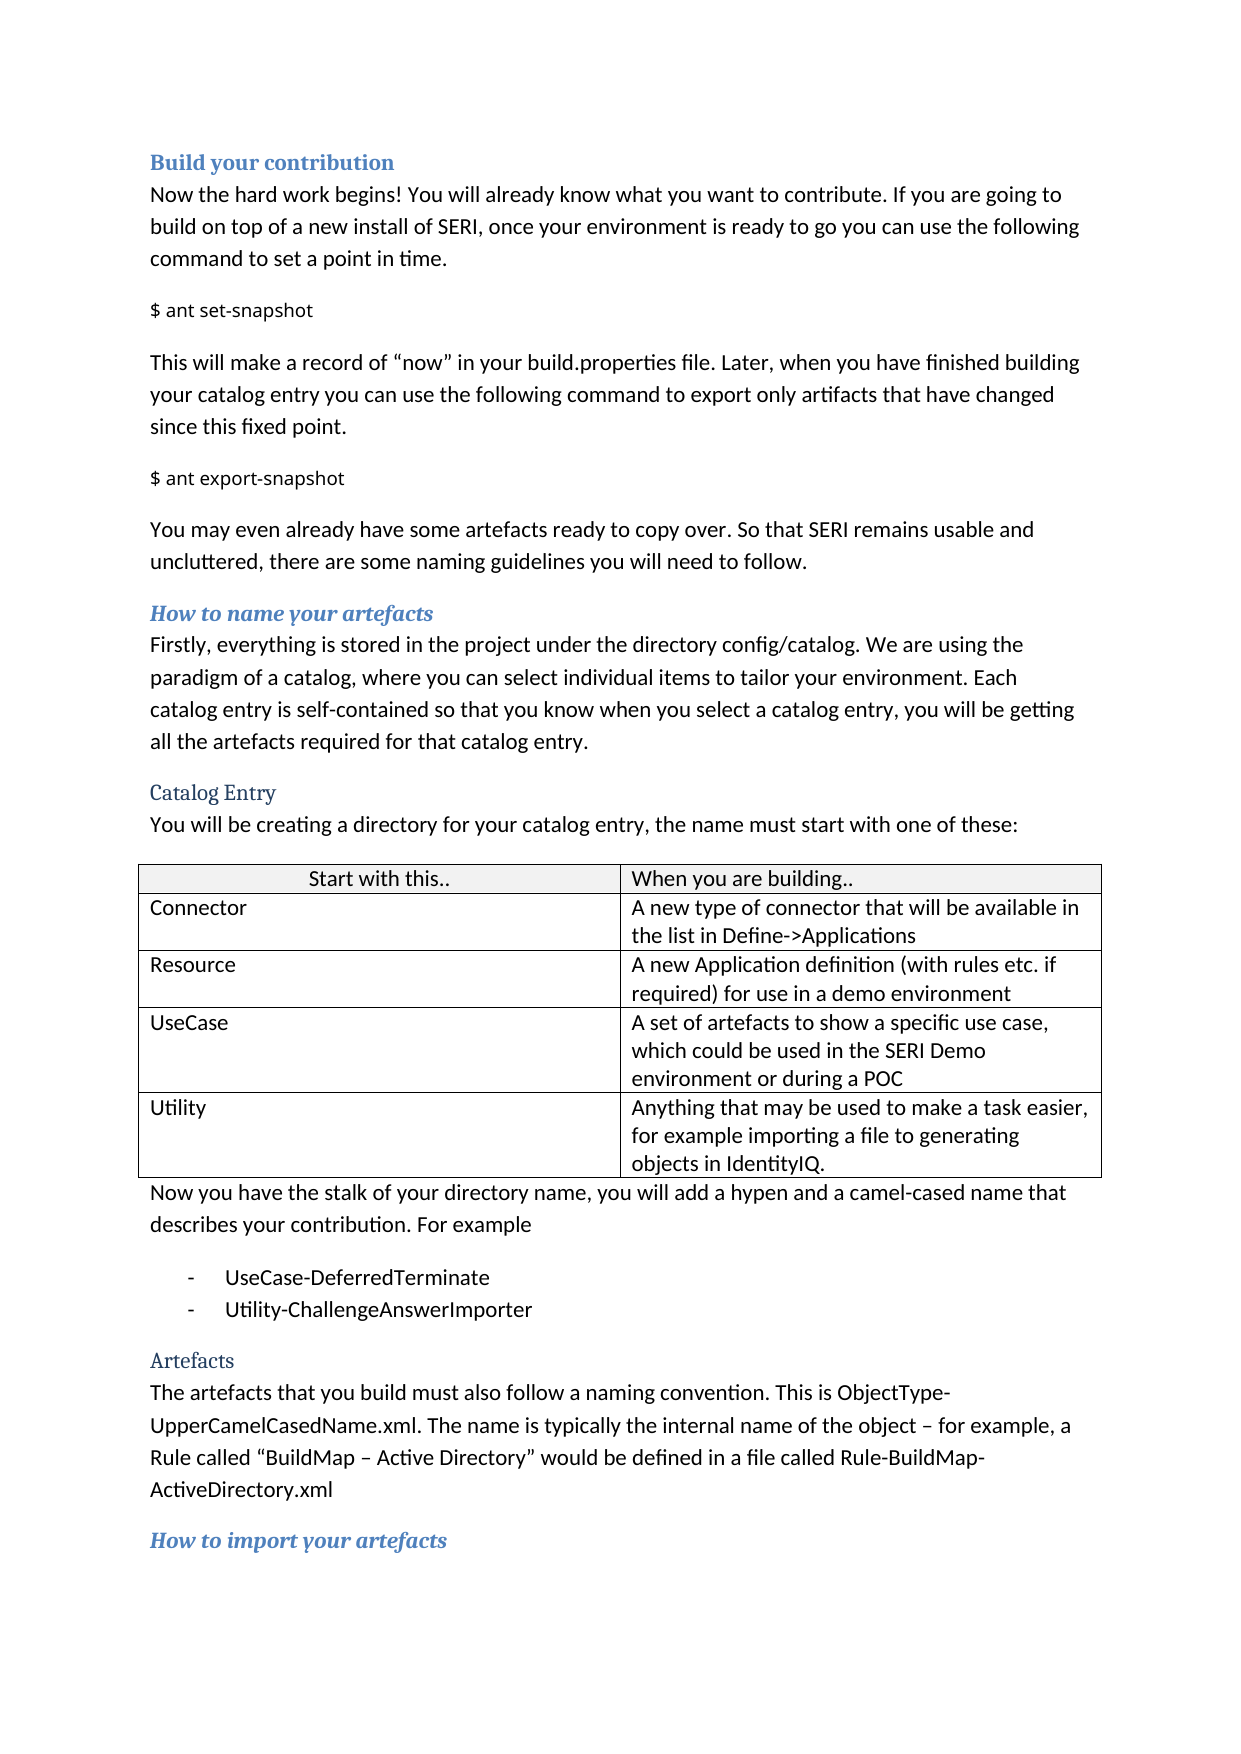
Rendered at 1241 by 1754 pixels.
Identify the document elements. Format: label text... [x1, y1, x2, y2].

table_cell UseCase [139, 1008, 620, 1092]
table_cell Utility [139, 1093, 620, 1177]
table_cell A new Application definition (with rules etc. if required) for use in a demo environment [621, 951, 1101, 1007]
text $ ant export-snapshot [150, 465, 1090, 491]
table_cell A new type of connector that will be available in the list in Define->Applications [621, 894, 1101, 949]
subtitle Artefacts [150, 1348, 1090, 1375]
text You may even already have some artefacts ready to copy over. So that SERI remains usable and uncluttered, there are some naming guidelines you will need to follow. [150, 515, 1090, 575]
table_cell Connector [139, 894, 620, 949]
text The artefacts that you build must also follow a naming convention. This is ObjectType-UpperCamelCasedName.xml. The name is typically the internal name of the object – for example, a Rule called “BuildMap – Active Directory” would be defined in a file called Rule-BuildMap-ActiveDirectory.xml [150, 1378, 1090, 1503]
table_header When you are building.. [621, 865, 1101, 892]
text Firstly, everything is stored in the project under the directory config/catalog. We are using the paradigm of a catalog, where you can select individual items to tailor your environment. Each catalog entry is self-contained so that you know when you select a catalog entry, you will be getting all the artefacts required for that catalog entry. [150, 631, 1090, 755]
subtitle How to name your artefacts [150, 600, 1090, 627]
subtitle Build your contribution [150, 150, 1090, 176]
text This will make a record of “now” in your build.properties file. Later, when you have finished building your catalog entry you can use the following command to export only artifacts that have changed since this fixed point. [150, 348, 1090, 440]
subtitle Catalog Entry [150, 780, 1090, 807]
text Now the hard work begins! You will already know what you want to contribute. If you are going to build on top of a new install of SERI, once your environment is ready to go you can use the following command to set a point in time. [150, 180, 1090, 273]
table_header Start with this.. [139, 865, 620, 892]
table_cell A set of artefacts to show a specific use case, which could be used in the SERI Demo environment or during a POC [621, 1008, 1101, 1092]
table_cell Anything that may be used to make a task easier, for example importing a file to generating objects in IdentityIQ. [621, 1093, 1101, 1177]
table_cell Resource [139, 951, 620, 1007]
text Now you have the stalk of your directory name, you will add a hypen and a camel-cased name that describes your contribution. For example [150, 1178, 1090, 1238]
text $ ant set-snapshot [150, 298, 1090, 323]
text You will be creating a directory for your catalog entry, the name must start with one of these: [150, 810, 1090, 838]
subtitle How to import your artefacts [150, 1528, 1090, 1554]
list UseCase-DeferredTerminate [187, 1263, 1090, 1291]
list Utility-ChallengeAnswerImporter [187, 1295, 1090, 1323]
